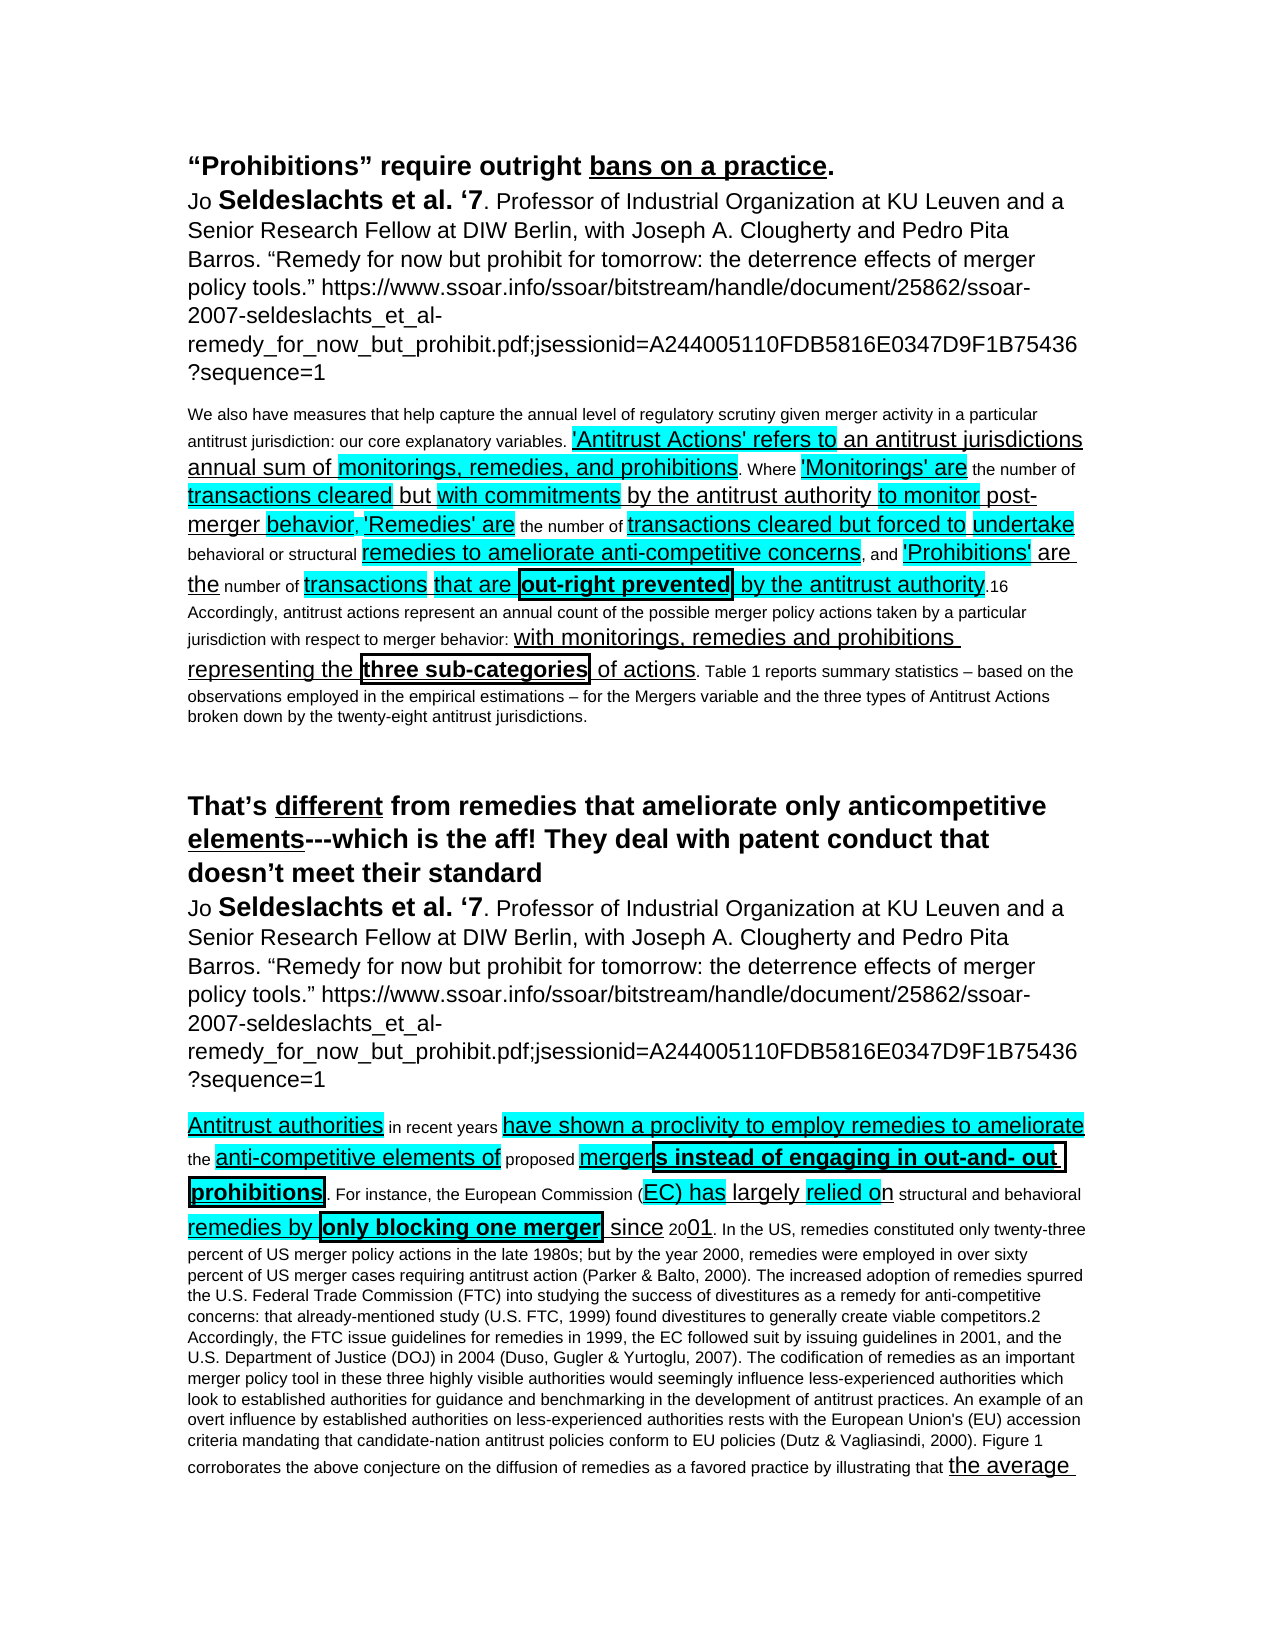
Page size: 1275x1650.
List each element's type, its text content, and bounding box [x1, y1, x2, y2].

subtitle That’s different from remedies that ameliorate only anticompetitive elements---which is the aff! They deal with patent conduct that doesn’t meet their standard [187, 790, 1087, 888]
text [187, 1112, 1087, 1478]
text Jo Seldeslachts et al. ‘7. Professor of Industrial Organization at KU Leuven and a Senior Research Fellow at DIW Berlin, with Joseph A. Clougherty and Pedro Pita Barros. “Remedy for now but prohibit for tomorrow: the deterrence effects of merger policy tools.” https://www.ssoar.info/ssoar/bitstream/handle/document/25862/ssoar-2007-seldeslachts_et_al-remedy_for_now_but_prohibit.pdf;jsessionid=A244005110FDB5816E0347D9F1B75436?sequence=1 [187, 184, 1087, 386]
text We also have measures that help capture the annual level of regulatory scrutiny given merger activity in a particular antitrust jurisdiction: our core explanatory variables. 'Antitrust Actions' refers to an antitrust jurisdictions annual sum of monitorings, remedies, and prohibitions. Where 'Monitorings' are the number of transactions cleared but with commitments by the antitrust authority to monitor post-merger behavior, 'Remedies' are the number of transactions cleared but forced to undertake behavioral or structural remedies to ameliorate anti-competitive concerns, and 'Prohibitions' are the number of transactions that are out-right prevented by the antitrust authority.16 Accordingly, antitrust actions represent an annual count of the possible merger policy actions taken by a particular jurisdiction with respect to merger behavior: with monitorings, remedies and prohibitions representing the three sub-categories of actions. Table 1 reports summary statistics – based on the observations employed in the empirical estimations – for the Mergers variable and the three types of Antitrust Actions broken down by the twenty-eight antitrust jurisdictions. [187, 404, 1087, 726]
subtitle “Prohibitions” require outright bans on a practice. [187, 150, 1087, 181]
text Jo Seldeslachts et al. ‘7. Professor of Industrial Organization at KU Leuven and a Senior Research Fellow at DIW Berlin, with Joseph A. Clougherty and Pedro Pita Barros. “Remedy for now but prohibit for tomorrow: the deterrence effects of merger policy tools.” https://www.ssoar.info/ssoar/bitstream/handle/document/25862/ssoar-2007-seldeslachts_et_al-remedy_for_now_but_prohibit.pdf;jsessionid=A244005110FDB5816E0347D9F1B75436?sequence=1 [187, 891, 1087, 1093]
